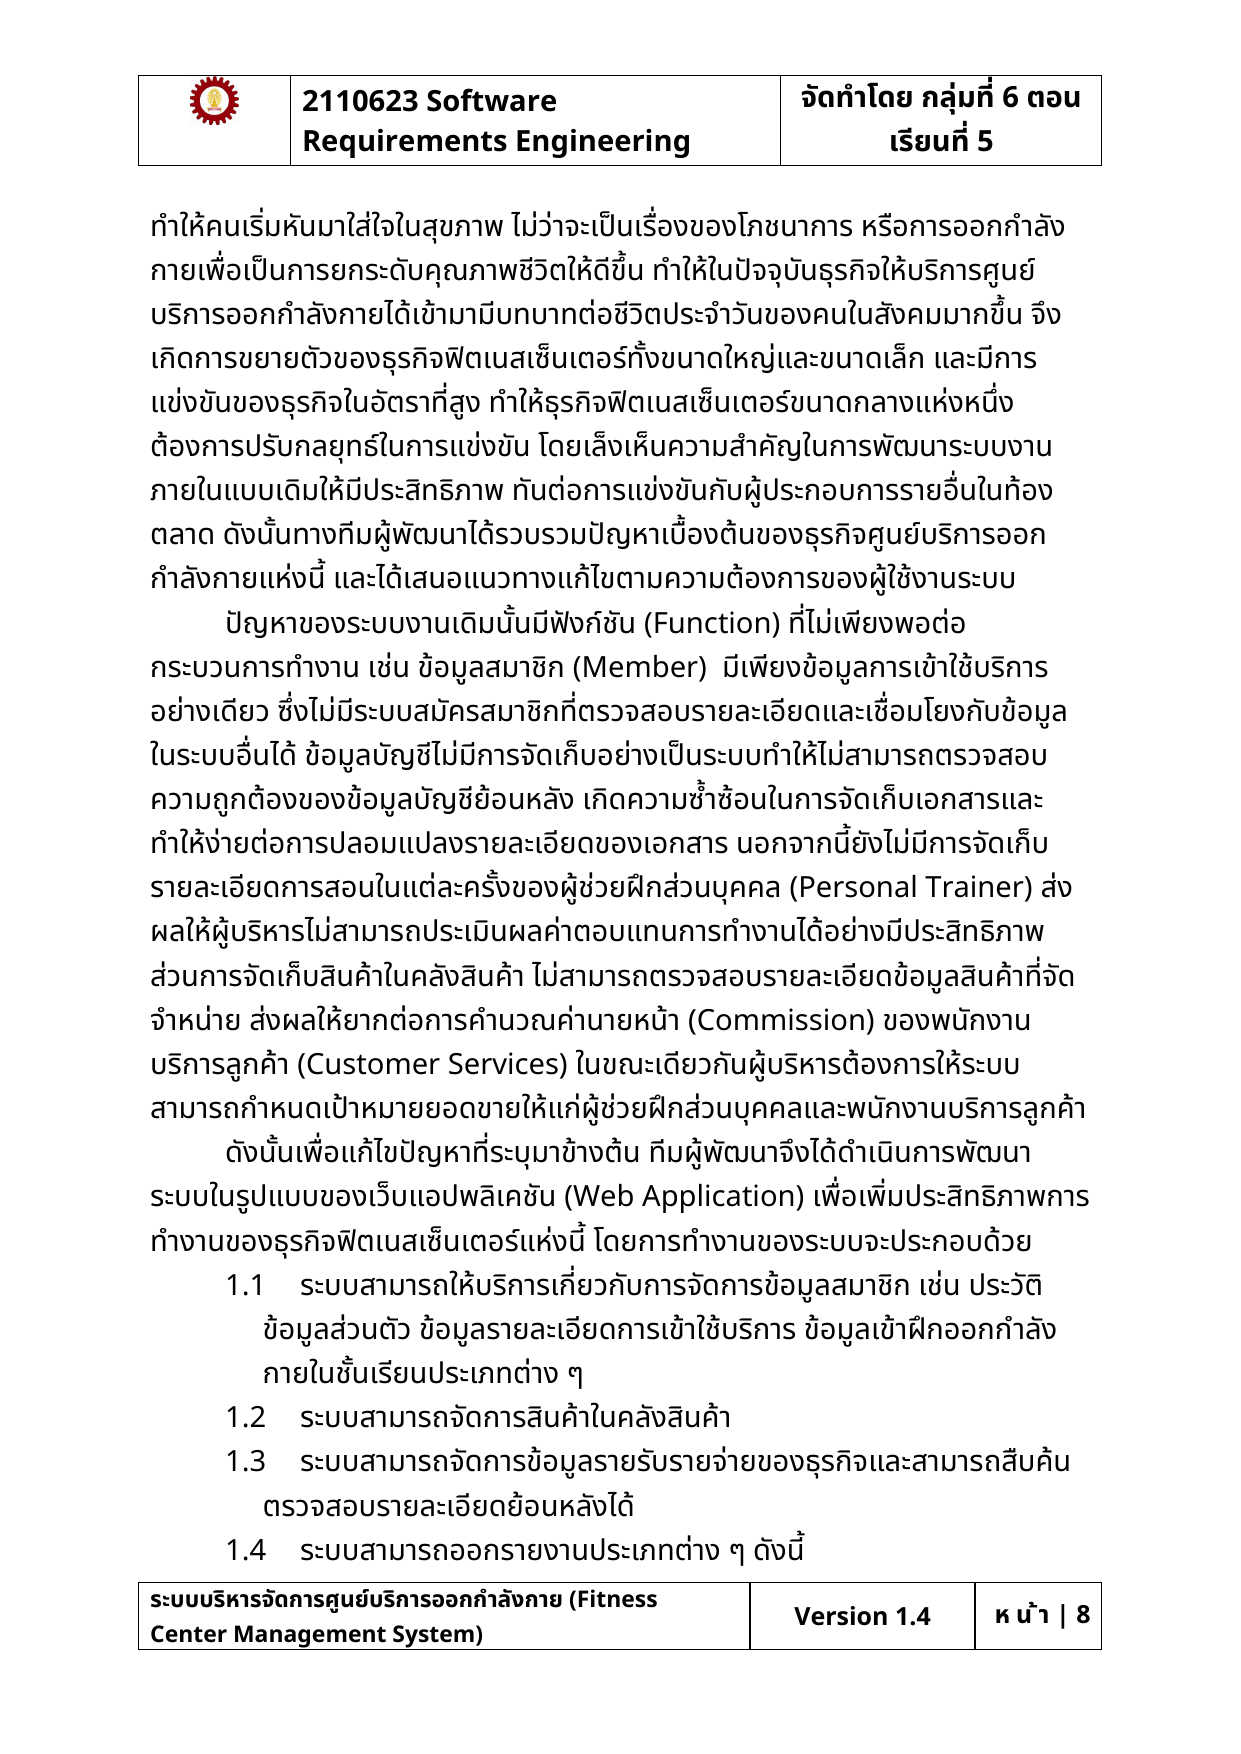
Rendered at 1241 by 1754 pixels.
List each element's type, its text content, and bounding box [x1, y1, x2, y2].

list ระบบสามารถจัดการข้อมูลรายรับรายจ่ายของธุรกิจและสามารถสืบค้นตรวจสอบรายละเอียดย้อนหลังได้ [225, 1441, 1090, 1529]
text ดังนั้นเพื่อแก้ไขปัญหาที่ระบุมาข้างต้น ทีมผู้พัฒนาจึงได้ดำเนินการพัฒนาระบบในรูปแบบของเว็บแอปพลิเคชัน (Web Application) เพื่อเพิ่มประสิทธิภาพการทำงานของธุรกิจฟิตเนสเซ็นเตอร์แห่งนี้ โดยการทำงานของระบบจะประกอบด้วย [150, 1132, 1090, 1264]
list ระบบสามารถจัดการสินค้าในคลังสินค้า [225, 1396, 1090, 1441]
picture [189, 76, 240, 126]
list ระบบสามารถให้บริการเกี่ยวกับการจัดการข้อมูลสมาชิก เช่น ประวัติข้อมูลส่วนตัว ข้อมูลรายละเอียดการเข้าใช้บริการ ข้อมูลเข้าฝึกออกกำลังกายในชั้นเรียนประเภทต่าง ๆ [225, 1264, 1090, 1396]
text ปัญหาของระบบงานเดิมนั้นมีฟังก์ชัน (Function) ที่ไม่เพียงพอต่อกระบวนการทำงาน เช่น ข้อมูลสมาชิก (Member) มีเพียงข้อมูลการเข้าใช้บริการอย่างเดียว ซึ่งไม่มีระบบสมัครสมาชิกที่ตรวจสอบรายละเอียดและเชื่อมโยงกับข้อมูลในระบบอื่นได้ ข้อมูลบัญชีไม่มีการจัดเก็บอย่างเป็นระบบทำให้ไม่สามารถตรวจสอบความถูกต้องของข้อมูลบัญชีย้อนหลัง เกิดความซ้ำซ้อนในการจัดเก็บเอกสารและทำให้ง่ายต่อการปลอมแปลงรายละเอียดของเอกสาร นอกจากนี้ยังไม่มีการจัดเก็บรายละเอียดการสอนในแต่ละครั้งของผู้ช่วยฝึกส่วนบุคคล (Personal Trainer) ส่งผลให้ผู้บริหารไม่สามารถประเมินผลค่าตอบแทนการทำงานได้อย่างมีประสิทธิภาพ ส่วนการจัดเก็บสินค้าในคลังสินค้า ไม่สามารถตรวจสอบรายละเอียดข้อมูลสินค้าที่จัดจำหน่าย ส่งผลให้ยากต่อการคำนวณค่านายหน้า (Commission) ของพนักงานบริการลูกค้า (Customer Services) ในขณะเดียวกันผู้บริหารต้องการให้ระบบสามารถกำหนดเป้าหมายยอดขายให้แก่ผู้ช่วยฝึกส่วนบุคคลและพนักงานบริการลูกค้า [150, 602, 1090, 1132]
list ระบบสามารถออกรายงานประเภทต่าง ๆ ดังนี้ [225, 1529, 1090, 1573]
